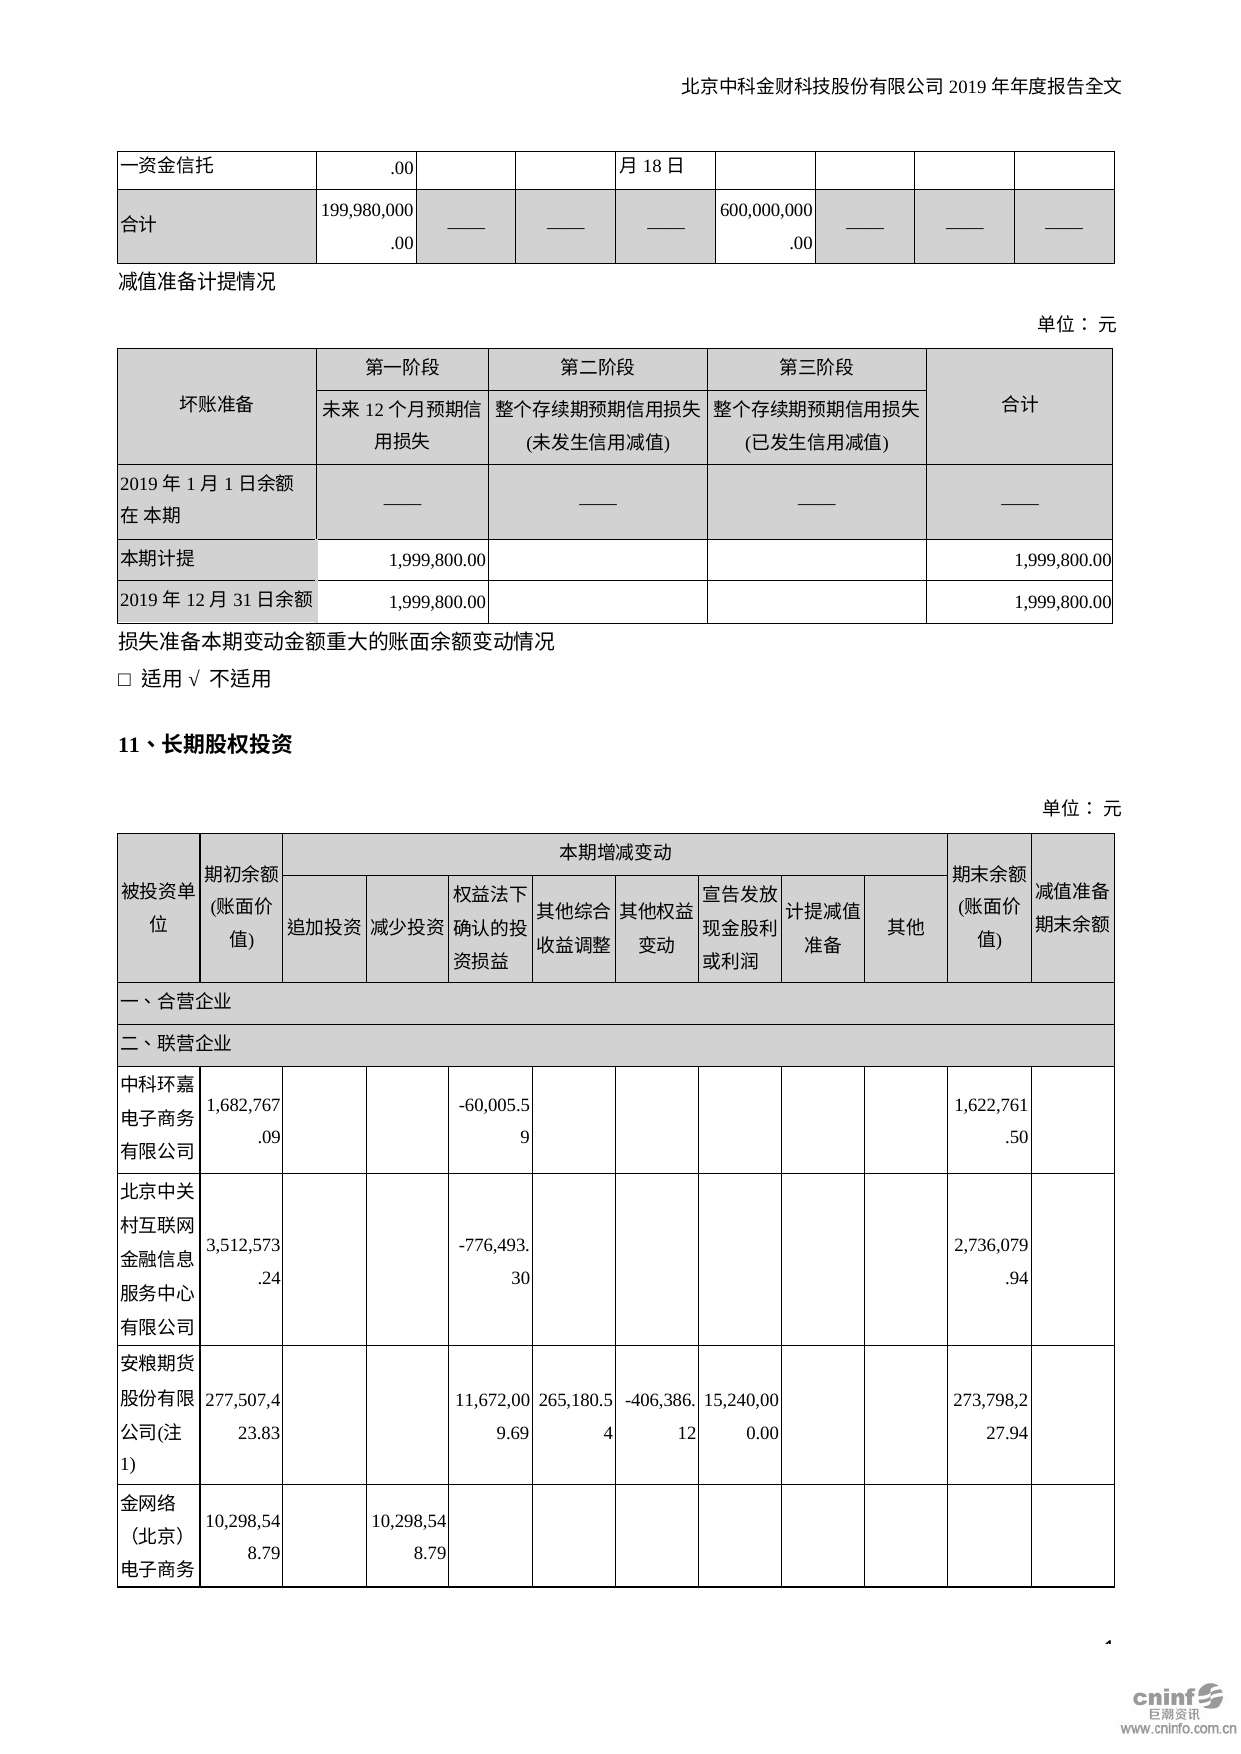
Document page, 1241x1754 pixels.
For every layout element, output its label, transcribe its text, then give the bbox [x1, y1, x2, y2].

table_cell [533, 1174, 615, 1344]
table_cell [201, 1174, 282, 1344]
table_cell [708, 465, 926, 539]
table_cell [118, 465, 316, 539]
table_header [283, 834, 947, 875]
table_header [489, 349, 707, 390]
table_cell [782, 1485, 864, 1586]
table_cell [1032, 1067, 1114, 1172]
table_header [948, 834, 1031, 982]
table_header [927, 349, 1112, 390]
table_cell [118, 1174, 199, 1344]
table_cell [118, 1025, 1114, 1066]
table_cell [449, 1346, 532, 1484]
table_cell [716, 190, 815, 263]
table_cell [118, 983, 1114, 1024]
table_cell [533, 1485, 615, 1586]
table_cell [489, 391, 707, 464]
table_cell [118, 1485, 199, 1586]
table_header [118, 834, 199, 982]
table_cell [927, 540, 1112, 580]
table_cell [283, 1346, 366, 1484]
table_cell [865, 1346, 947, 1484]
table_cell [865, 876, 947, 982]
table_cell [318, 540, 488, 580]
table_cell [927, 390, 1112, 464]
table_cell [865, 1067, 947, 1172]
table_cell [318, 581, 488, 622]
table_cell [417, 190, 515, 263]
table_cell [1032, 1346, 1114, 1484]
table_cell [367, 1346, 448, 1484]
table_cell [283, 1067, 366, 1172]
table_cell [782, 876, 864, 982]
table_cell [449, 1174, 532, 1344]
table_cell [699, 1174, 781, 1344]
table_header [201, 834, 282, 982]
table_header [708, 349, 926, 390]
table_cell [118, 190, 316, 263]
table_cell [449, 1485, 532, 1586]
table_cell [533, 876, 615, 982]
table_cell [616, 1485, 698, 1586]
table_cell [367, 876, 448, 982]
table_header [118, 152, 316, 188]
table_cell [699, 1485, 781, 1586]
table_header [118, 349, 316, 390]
text 单位： 元 [1037, 311, 1240, 336]
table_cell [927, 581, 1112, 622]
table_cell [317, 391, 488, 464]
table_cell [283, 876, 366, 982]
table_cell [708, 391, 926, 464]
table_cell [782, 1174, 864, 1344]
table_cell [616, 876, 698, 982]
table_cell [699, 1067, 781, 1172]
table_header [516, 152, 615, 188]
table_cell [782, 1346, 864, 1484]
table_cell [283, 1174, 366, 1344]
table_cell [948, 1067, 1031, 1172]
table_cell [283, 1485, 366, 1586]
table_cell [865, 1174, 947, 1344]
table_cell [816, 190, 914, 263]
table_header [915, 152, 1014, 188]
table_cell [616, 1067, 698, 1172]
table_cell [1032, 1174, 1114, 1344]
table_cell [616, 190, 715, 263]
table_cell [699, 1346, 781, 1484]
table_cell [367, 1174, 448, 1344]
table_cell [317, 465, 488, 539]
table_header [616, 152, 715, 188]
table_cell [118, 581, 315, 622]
text □ 适用 √ 不适用 [118, 664, 1122, 693]
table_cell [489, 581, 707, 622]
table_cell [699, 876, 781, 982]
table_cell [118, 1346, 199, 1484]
picture [1115, 1680, 1240, 1737]
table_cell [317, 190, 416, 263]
text 减值准备计提情况 [118, 267, 284, 296]
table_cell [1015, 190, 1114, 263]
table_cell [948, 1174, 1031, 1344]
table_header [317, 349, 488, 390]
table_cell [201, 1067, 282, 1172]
text 损失准备本期变动金额重大的账面余额变动情况 [118, 627, 1122, 655]
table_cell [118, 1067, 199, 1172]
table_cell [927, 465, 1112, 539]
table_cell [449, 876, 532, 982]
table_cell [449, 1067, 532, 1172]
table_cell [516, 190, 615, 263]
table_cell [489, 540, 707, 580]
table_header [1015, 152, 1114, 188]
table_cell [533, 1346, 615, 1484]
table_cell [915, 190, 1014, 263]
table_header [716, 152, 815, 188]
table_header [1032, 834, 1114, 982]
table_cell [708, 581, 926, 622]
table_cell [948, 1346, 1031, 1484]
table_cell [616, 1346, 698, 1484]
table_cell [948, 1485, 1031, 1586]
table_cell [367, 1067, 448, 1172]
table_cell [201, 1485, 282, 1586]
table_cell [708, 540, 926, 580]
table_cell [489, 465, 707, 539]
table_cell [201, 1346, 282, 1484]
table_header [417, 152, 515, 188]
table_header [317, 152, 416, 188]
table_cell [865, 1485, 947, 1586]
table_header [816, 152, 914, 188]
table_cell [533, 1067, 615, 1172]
subtitle 11、长期股权投资 [118, 729, 1122, 759]
text 单位： 元 [102, 796, 1122, 821]
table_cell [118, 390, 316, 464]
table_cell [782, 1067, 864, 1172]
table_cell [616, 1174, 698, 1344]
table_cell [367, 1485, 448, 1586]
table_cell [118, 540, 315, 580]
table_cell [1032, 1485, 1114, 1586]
